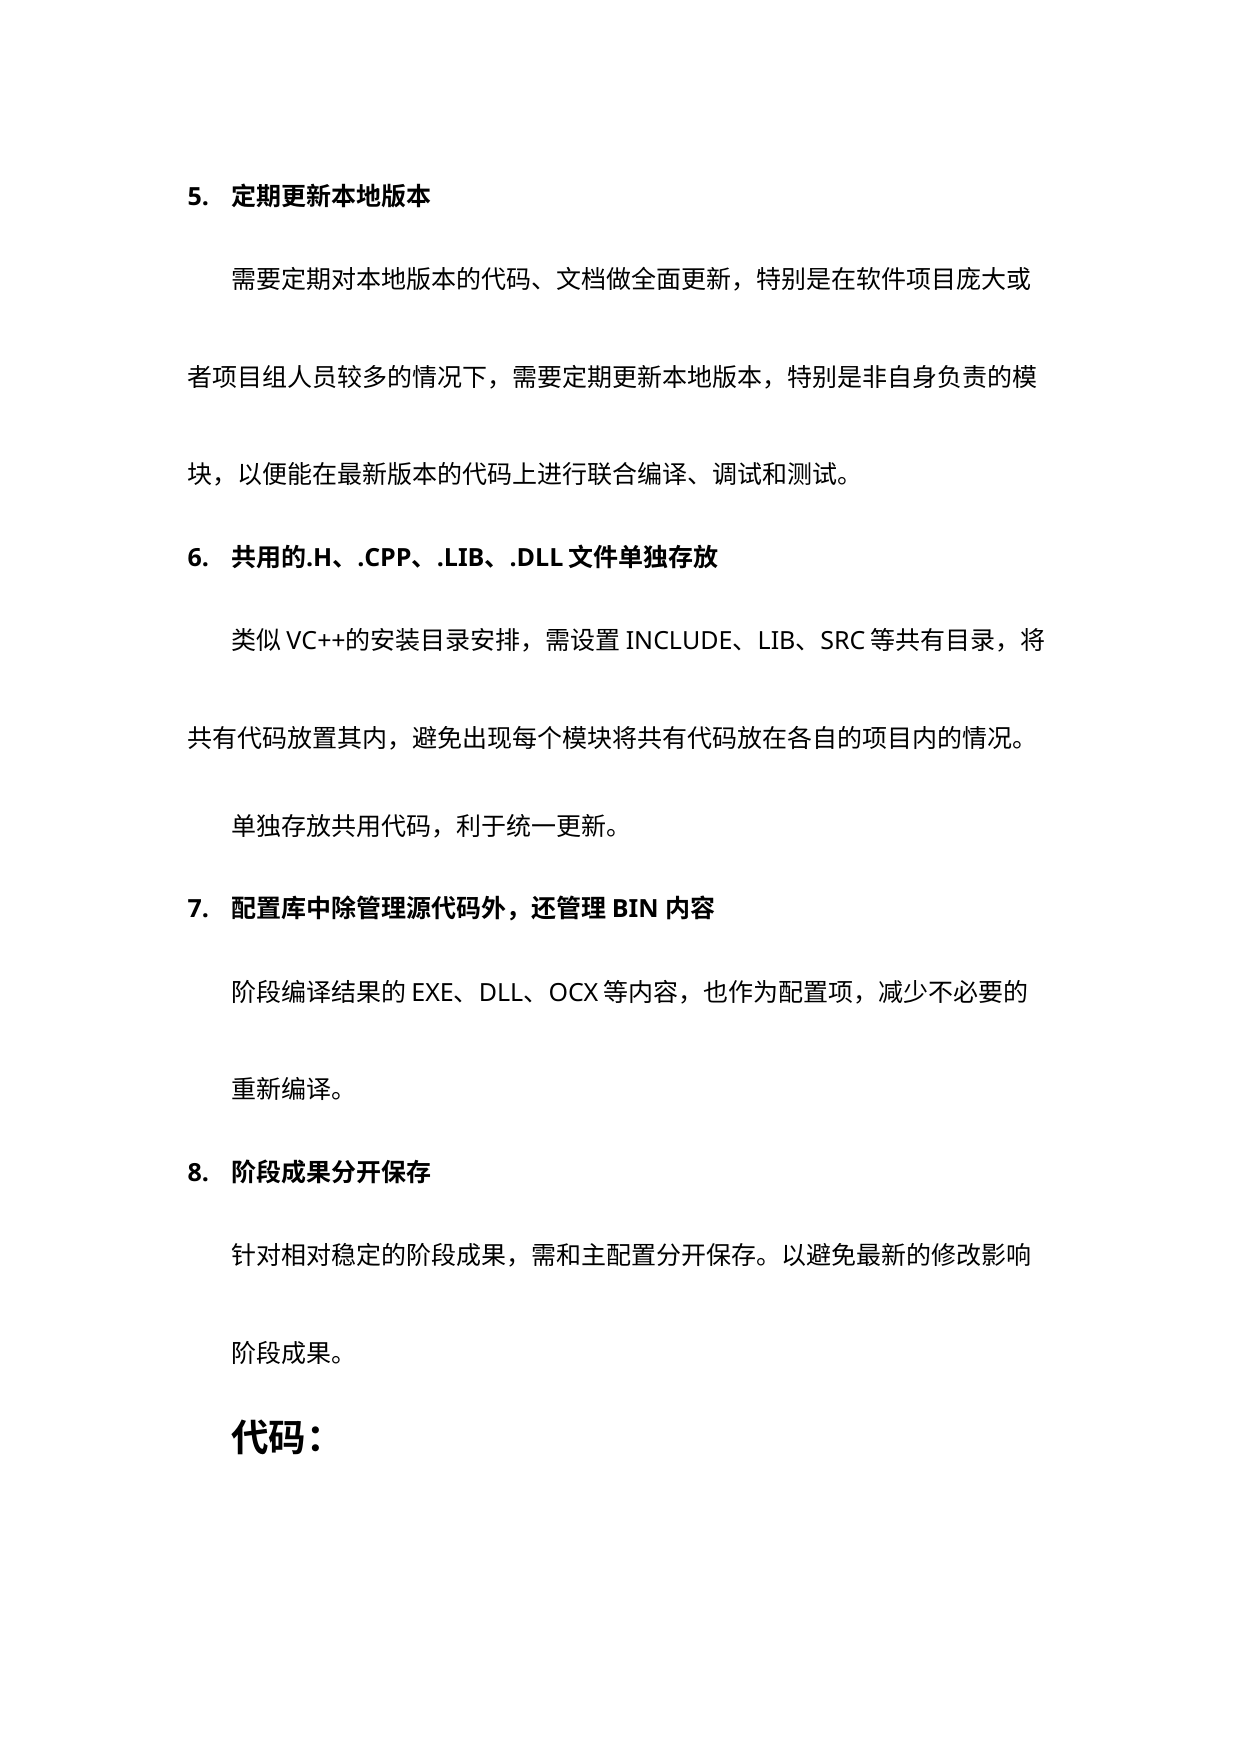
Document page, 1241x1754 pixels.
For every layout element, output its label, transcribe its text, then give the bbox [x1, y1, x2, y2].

text 阶段编译结果的EXE、DLL、OCX等内容，也作为配置项，减少不必要的重新编译。 [231, 958, 1053, 1120]
text 针对相对稳定的阶段成果，需和主配置分开保存。以避免最新的修改影响阶段成果。 [231, 1221, 1053, 1384]
text 代码： [231, 1402, 1053, 1467]
list 7. 配置库中除管理源代码外，还管理 BIN 内容 [187, 874, 1053, 939]
list 5. 定期更新本地版本 [187, 162, 1053, 227]
text 类似VC++的安装目录安排，需设置INCLUDE、LIB、SRC等共有目录，将共有代码放置其内，避免出现每个模块将共有代码放在各自的项目内的情况。 [187, 606, 1053, 769]
list 6. 共用的.H、.CPP、.LIB、.DLL文件单独存放 [187, 523, 1053, 588]
list 8. 阶段成果分开保存 [187, 1138, 1053, 1203]
text 单独存放共用代码，利于统一更新。 [187, 787, 1053, 852]
text 需要定期对本地版本的代码、文档做全面更新，特别是在软件项目庞大或者项目组人员较多的情况下，需要定期更新本地版本，特别是非自身负责的模块，以便能在最新版本的代码上进行联合编译、调试和测试。 [187, 245, 1053, 505]
